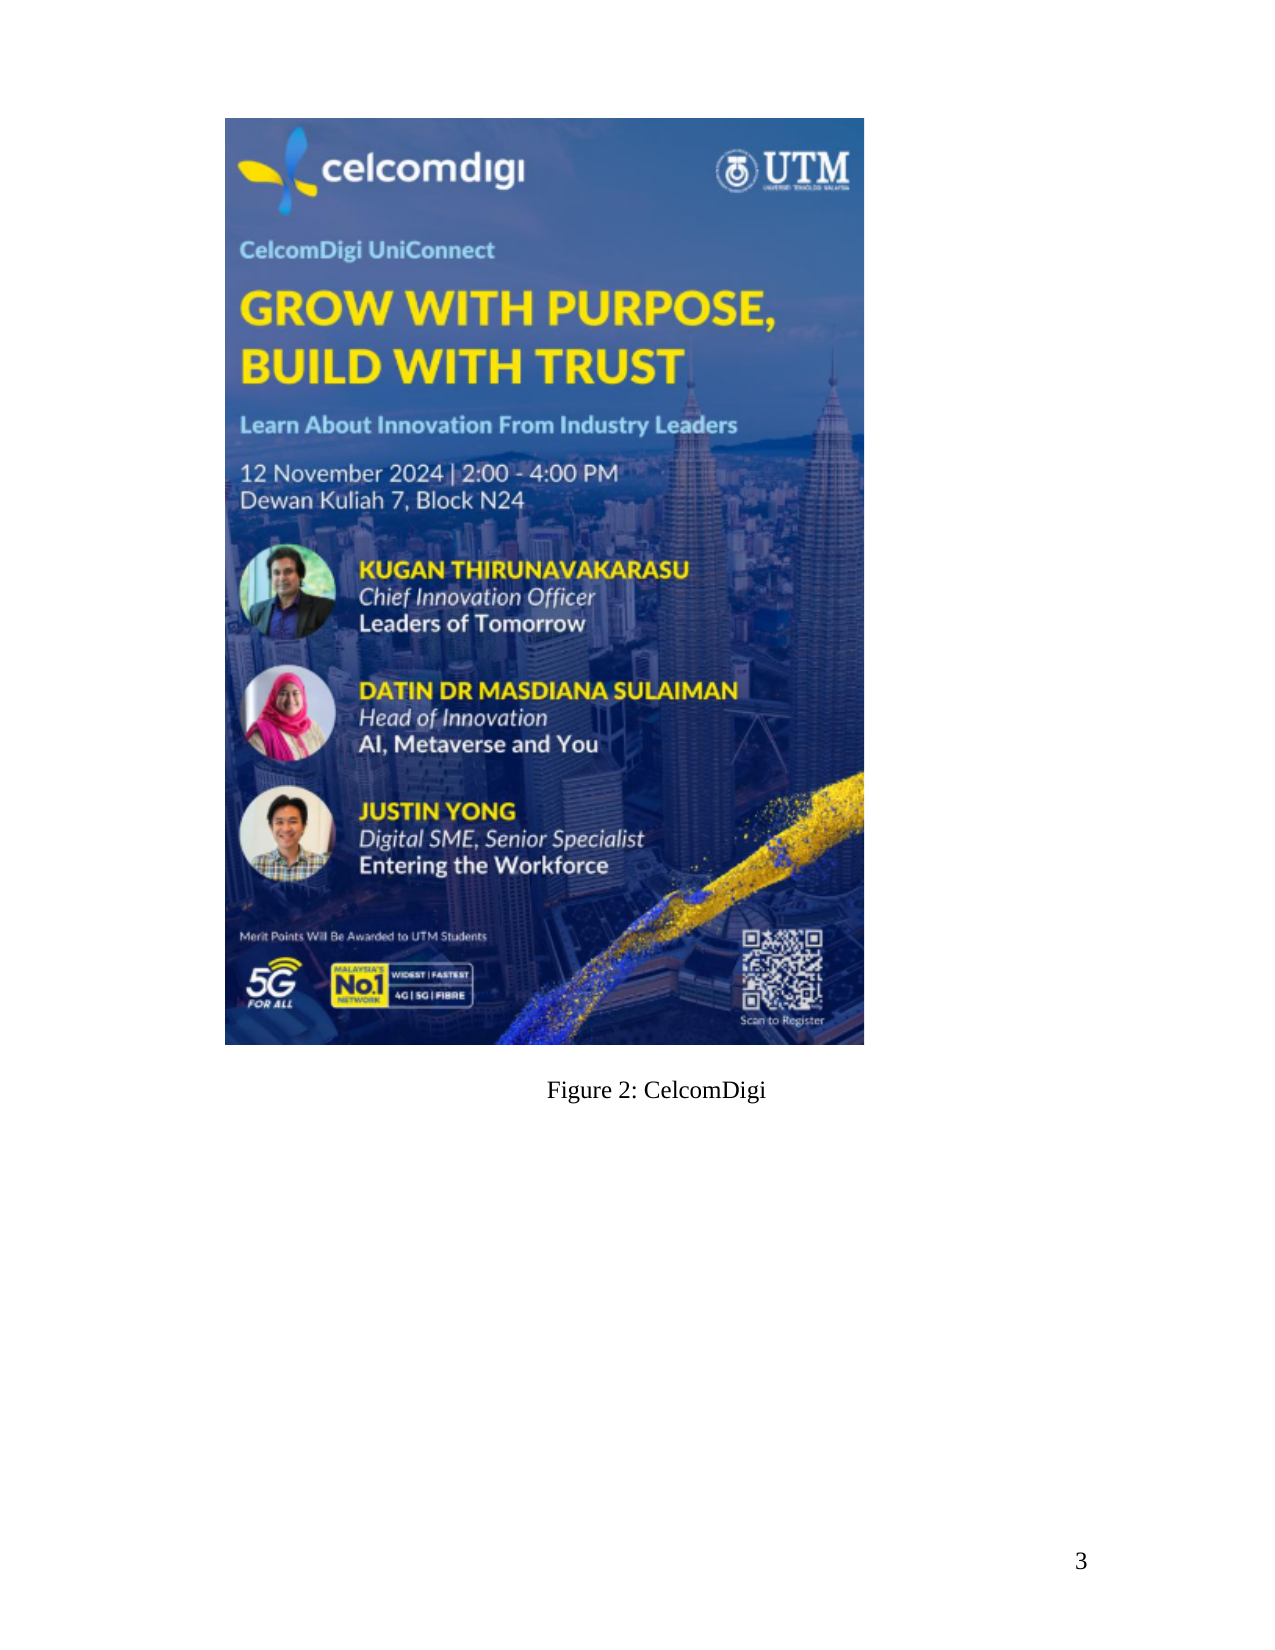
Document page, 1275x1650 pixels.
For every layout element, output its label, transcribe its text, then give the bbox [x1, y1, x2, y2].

picture [225, 118, 865, 1045]
list Figure 2: CelcomDigi [225, 1076, 1087, 1104]
